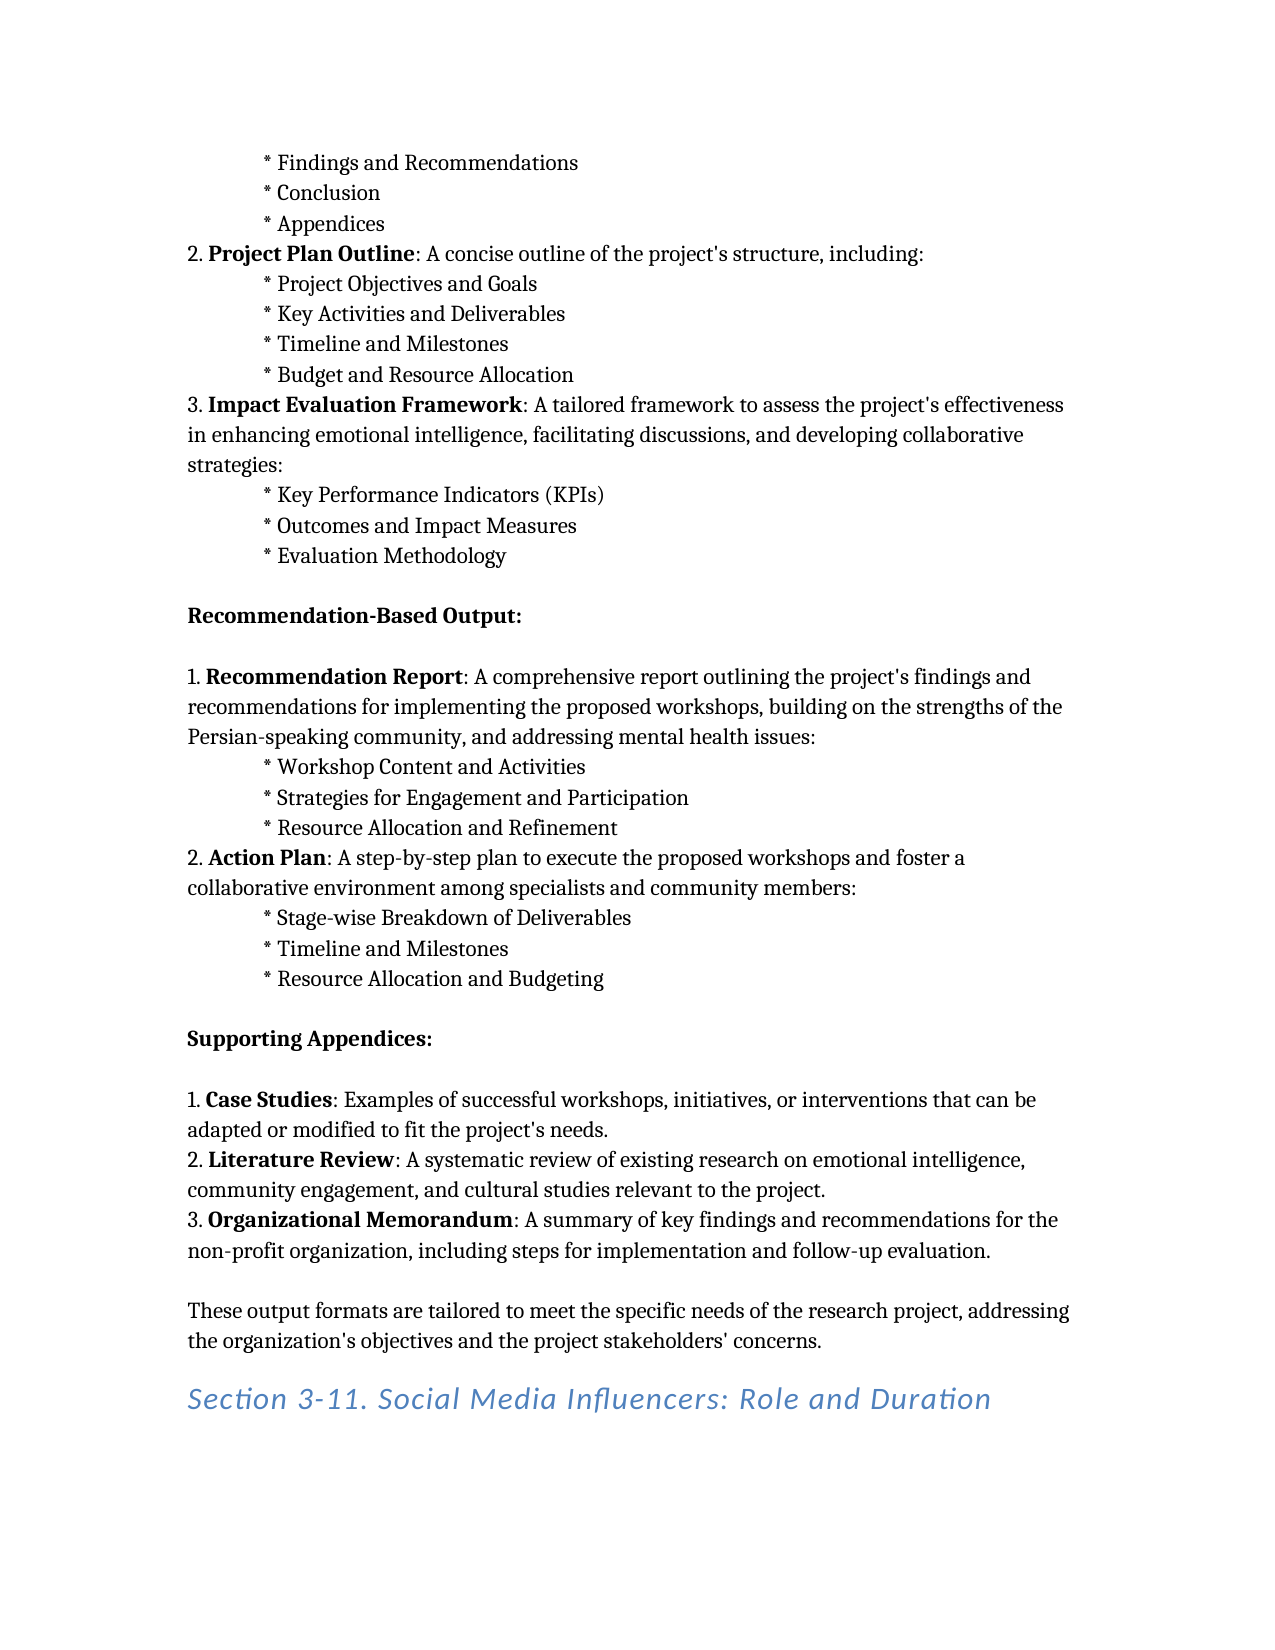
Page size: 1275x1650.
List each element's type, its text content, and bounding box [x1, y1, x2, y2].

subtitle Section 3-11. Social Media Influencers: Role and Duration [187, 1379, 1087, 1417]
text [187, 150, 1087, 1354]
